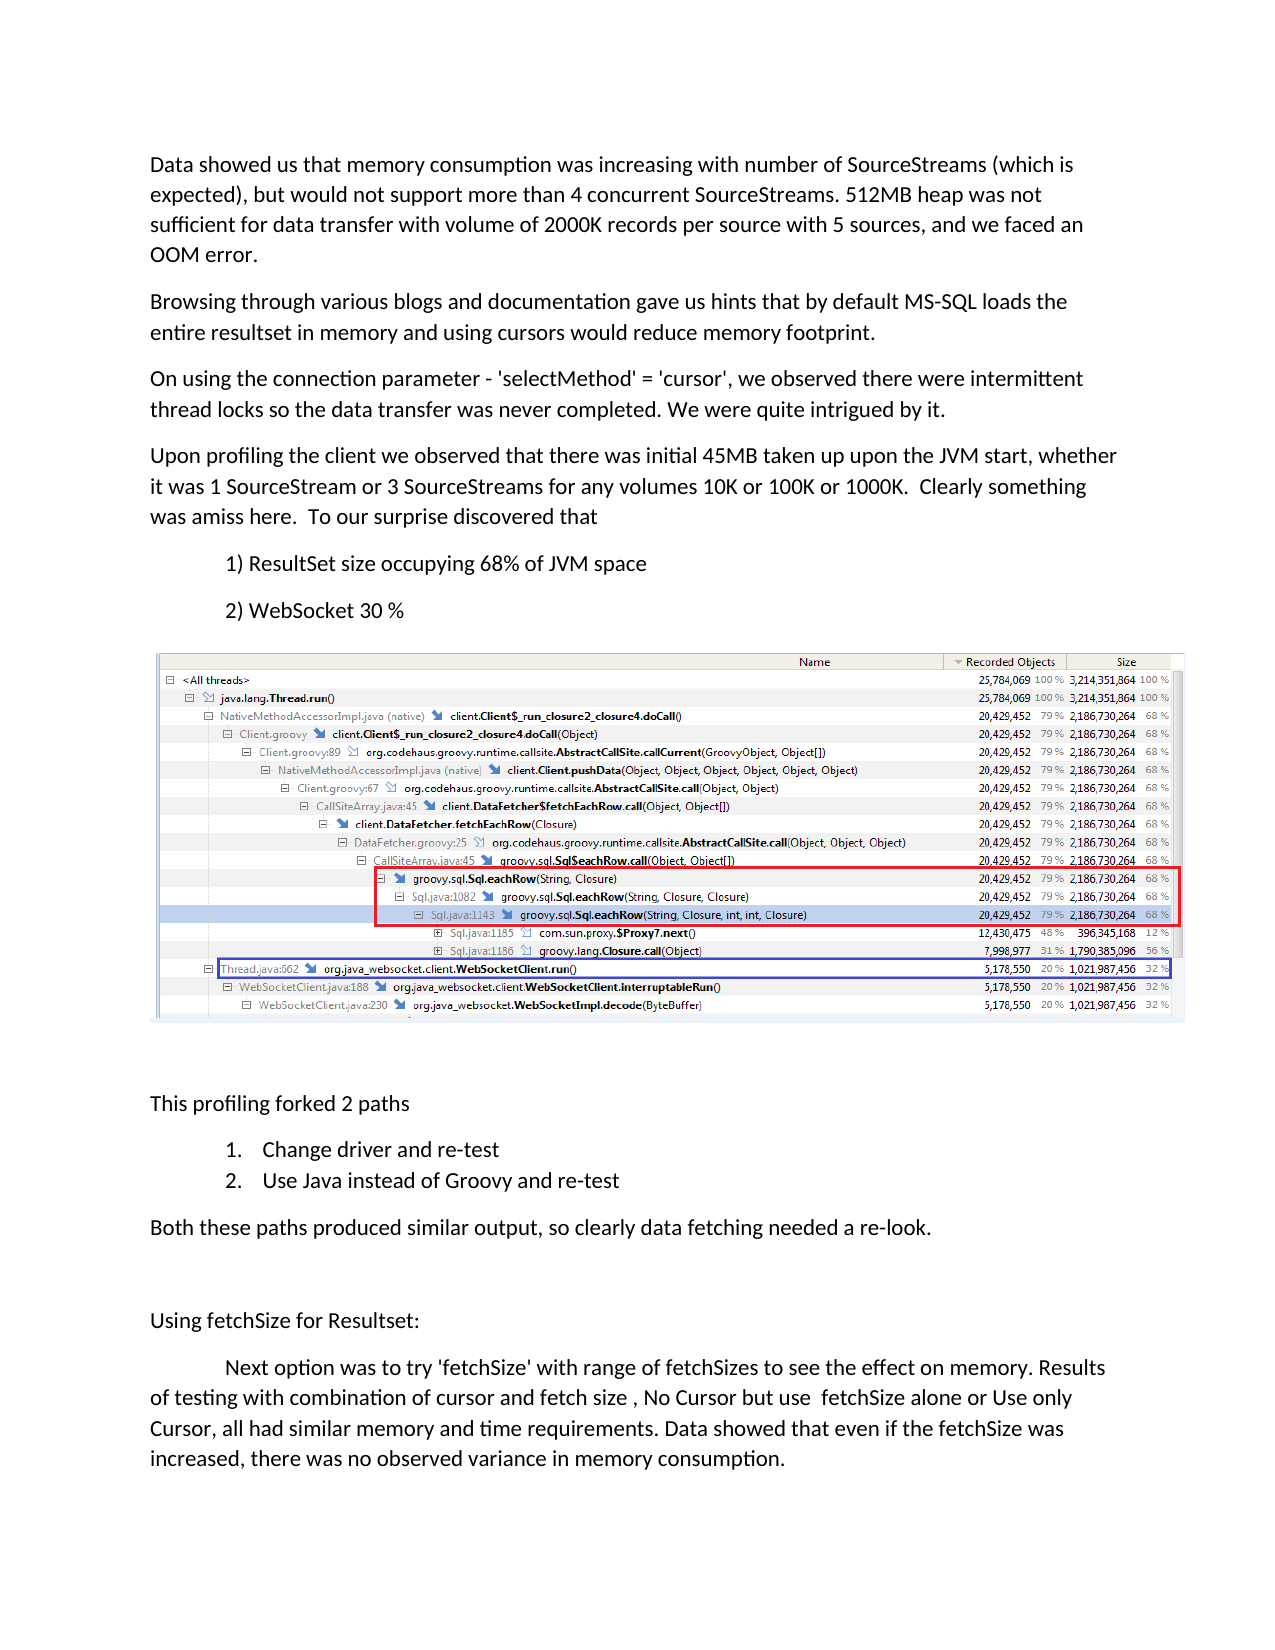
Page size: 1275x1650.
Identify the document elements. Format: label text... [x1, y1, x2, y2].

text Browsing through various blogs and documentation gave us hints that by default MS-SQL loads the entire resultset in memory and using cursors would reduce memory footprint. [150, 287, 1125, 346]
picture [150, 642, 1185, 1023]
text Next option was to try 'fetchSize' with range of fetchSizes to see the effect on memory. Results of testing with combination of cursor and fetch size , No Cursor but use fetchSize alone or Use only Cursor, all had similar memory and time requirements. Data showed that even if the fetchSize was increased, there was no observed variance in memory consumption. [150, 1353, 1125, 1472]
list Change driver and re-test [225, 1136, 1125, 1164]
text Upon profiling the client we observed that there was initial 45MB taken up upon the JVM start, whether it was 1 SourceStream or 3 SourceStreams for any volumes 10K or 100K or 1000K. Clearly something was amiss here. To our surprise discovered that [150, 442, 1125, 530]
text Both these paths produced similar output, so clearly data fetching needed a re-look. [150, 1213, 1125, 1241]
list Use Java instead of Groovy and re-test [225, 1166, 1125, 1194]
text 1) ResultSet size occupying 68% of JVM space [150, 549, 1125, 577]
text Data showed us that memory consumption was increasing with number of SourceStreams (which is expected), but would not support more than 4 concurrent SourceStreams. 512MB heap was not sufficient for data transfer with volume of 2000K records per source with 5 sources, and we faced an OOM error. [150, 150, 1125, 269]
text 2) WebSocket 30 % [150, 596, 1125, 624]
text Using fetchSize for Resultset: [150, 1306, 1125, 1334]
text On using the connection parameter - 'selectMethod' = 'cursor', we observed there were intermittent thread locks so the data transfer was never completed. We were quite intrigued by it. [150, 364, 1125, 423]
text This profiling forked 2 paths [150, 1089, 1125, 1117]
